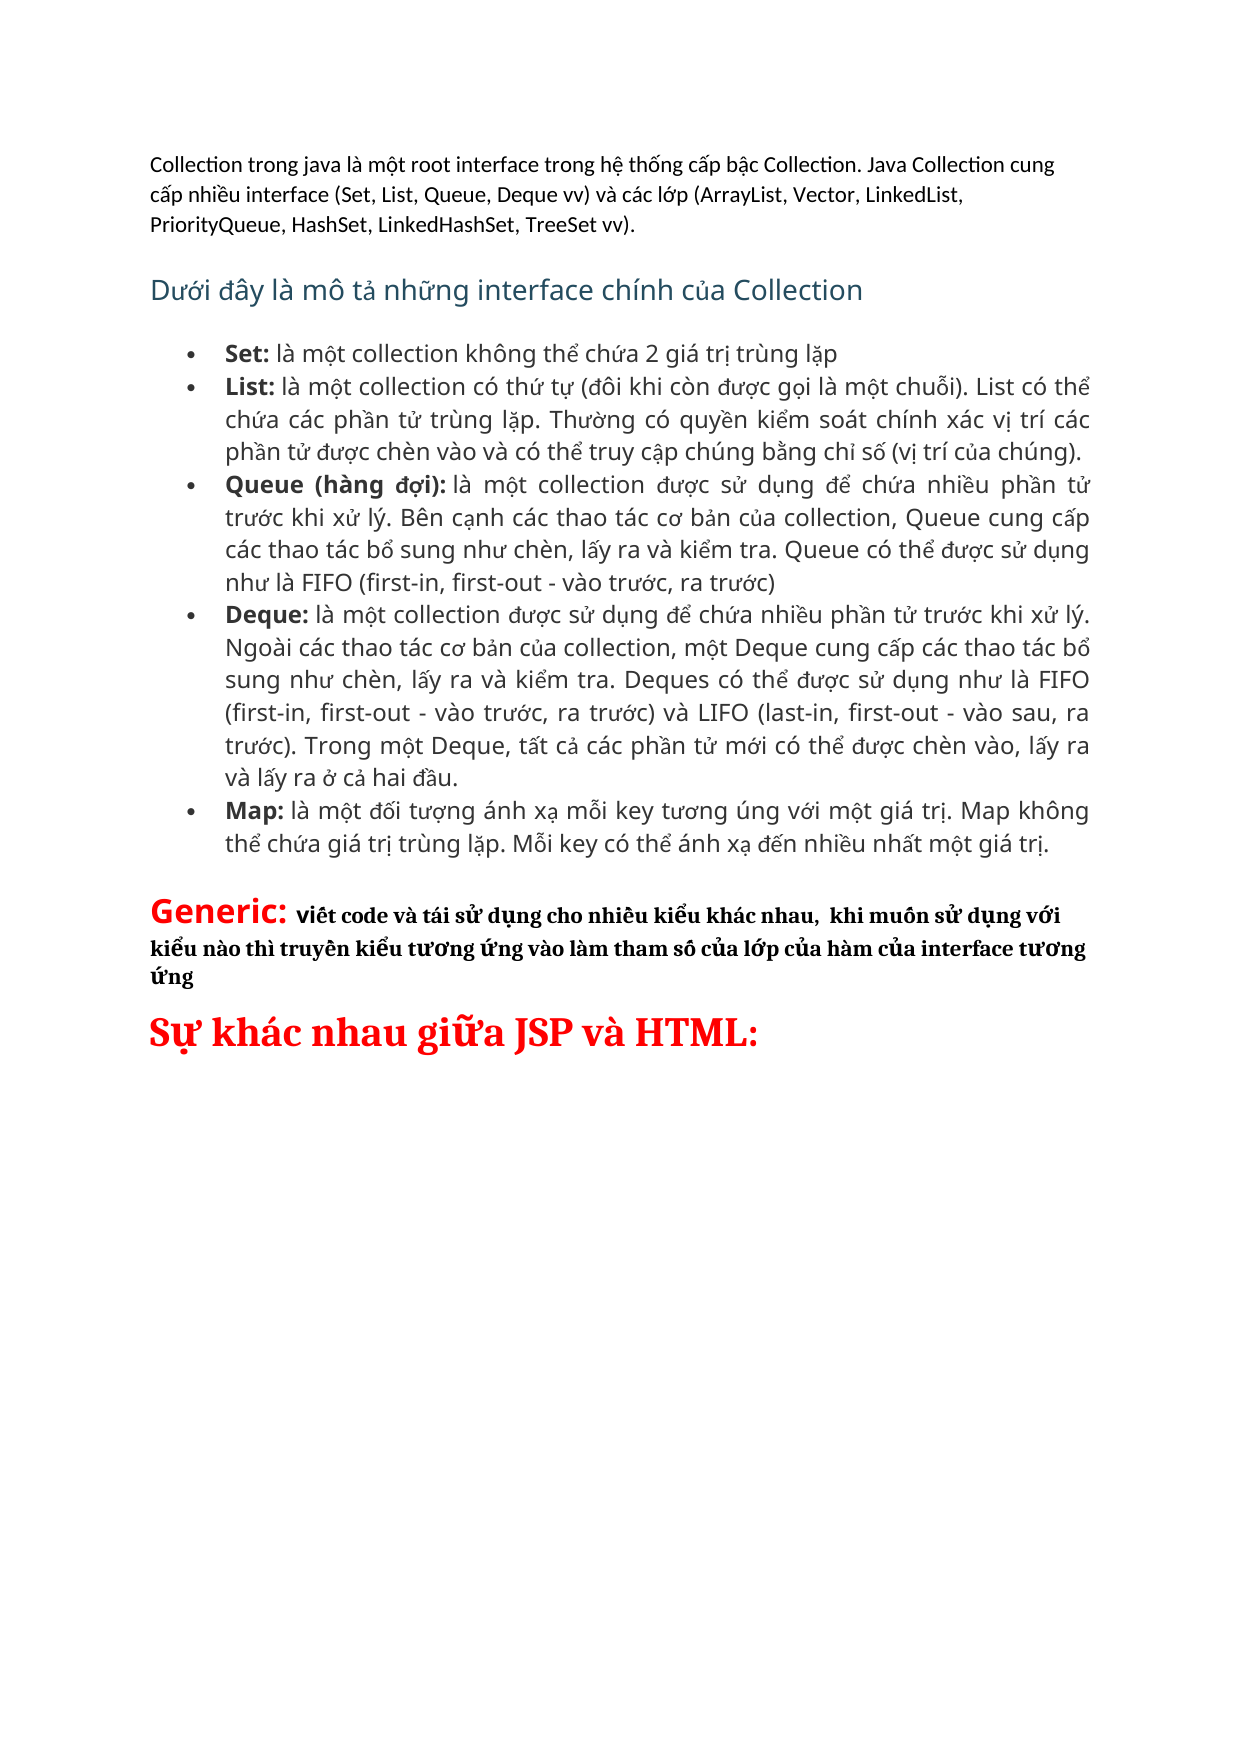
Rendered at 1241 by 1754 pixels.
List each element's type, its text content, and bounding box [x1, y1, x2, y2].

list Set: là một collection không thể chứa 2 giá trị trùng lặp [187, 337, 1090, 370]
list Deque: là một collection được sử dụng để chứa nhiều phần tử trước khi xử lý. Ngoài các thao tác cơ bản của collection, một Deque cung cấp các thao tác bổ sung như chèn, lấy ra và kiểm tra. Deques có thể được sử dụng như là FIFO (first-in, first-out - vào trước, ra trước) và LIFO (last-in, first-out - vào sau, ra trước). Trong một Deque, tất cả các phần tử mới có thể được chèn vào, lấy ra và lấy ra ở cả hai đầu. [187, 598, 1090, 794]
list List: là một collection có thứ tự (đôi khi còn được gọi là một chuỗi). List có thể chứa các phần tử trùng lặp. Thường có quyền kiểm soát chính xác vị trí các phần tử được chèn vào và có thể truy cập chúng bằng chỉ số (vị trí của chúng). [187, 370, 1090, 468]
text Dưới đây là mô tả những interface chính của Collection [150, 270, 1090, 308]
list Queue (hàng đợi): là một collection được sử dụng để chứa nhiều phần tử trước khi xử lý. Bên cạnh các thao tác cơ bản của collection, Queue cung cấp các thao tác bổ sung như chèn, lấy ra và kiểm tra. Queue có thể được sử dụng như là FIFO (first-in, first-out - vào trước, ra trước) [187, 468, 1090, 598]
text Generic: viết code và tái sử dụng cho nhiều kiểu khác nhau, khi muốn sử dụng với kiểu nào thì truyền kiểu tương ứng vào làm tham số của lớp của hàm của interface tương ứng [150, 888, 1090, 990]
list Map: là một đối tượng ánh xạ mỗi key tương úng với một giá trị. Map không thể chứa giá trị trùng lặp. Mỗi key có thể ánh xạ đến nhiều nhất một giá trị. [187, 794, 1090, 859]
text Sự khác nhau giữa JSP và HTML: [150, 1009, 1090, 1057]
text Collection trong java là một root interface trong hệ thống cấp bậc Collection. Java Collection cung cấp nhiều interface (Set, List, Queue, Deque vv) và các lớp (ArrayList, Vector, LinkedList, PriorityQueue, HashSet, LinkedHashSet, TreeSet vv). [150, 150, 1090, 238]
